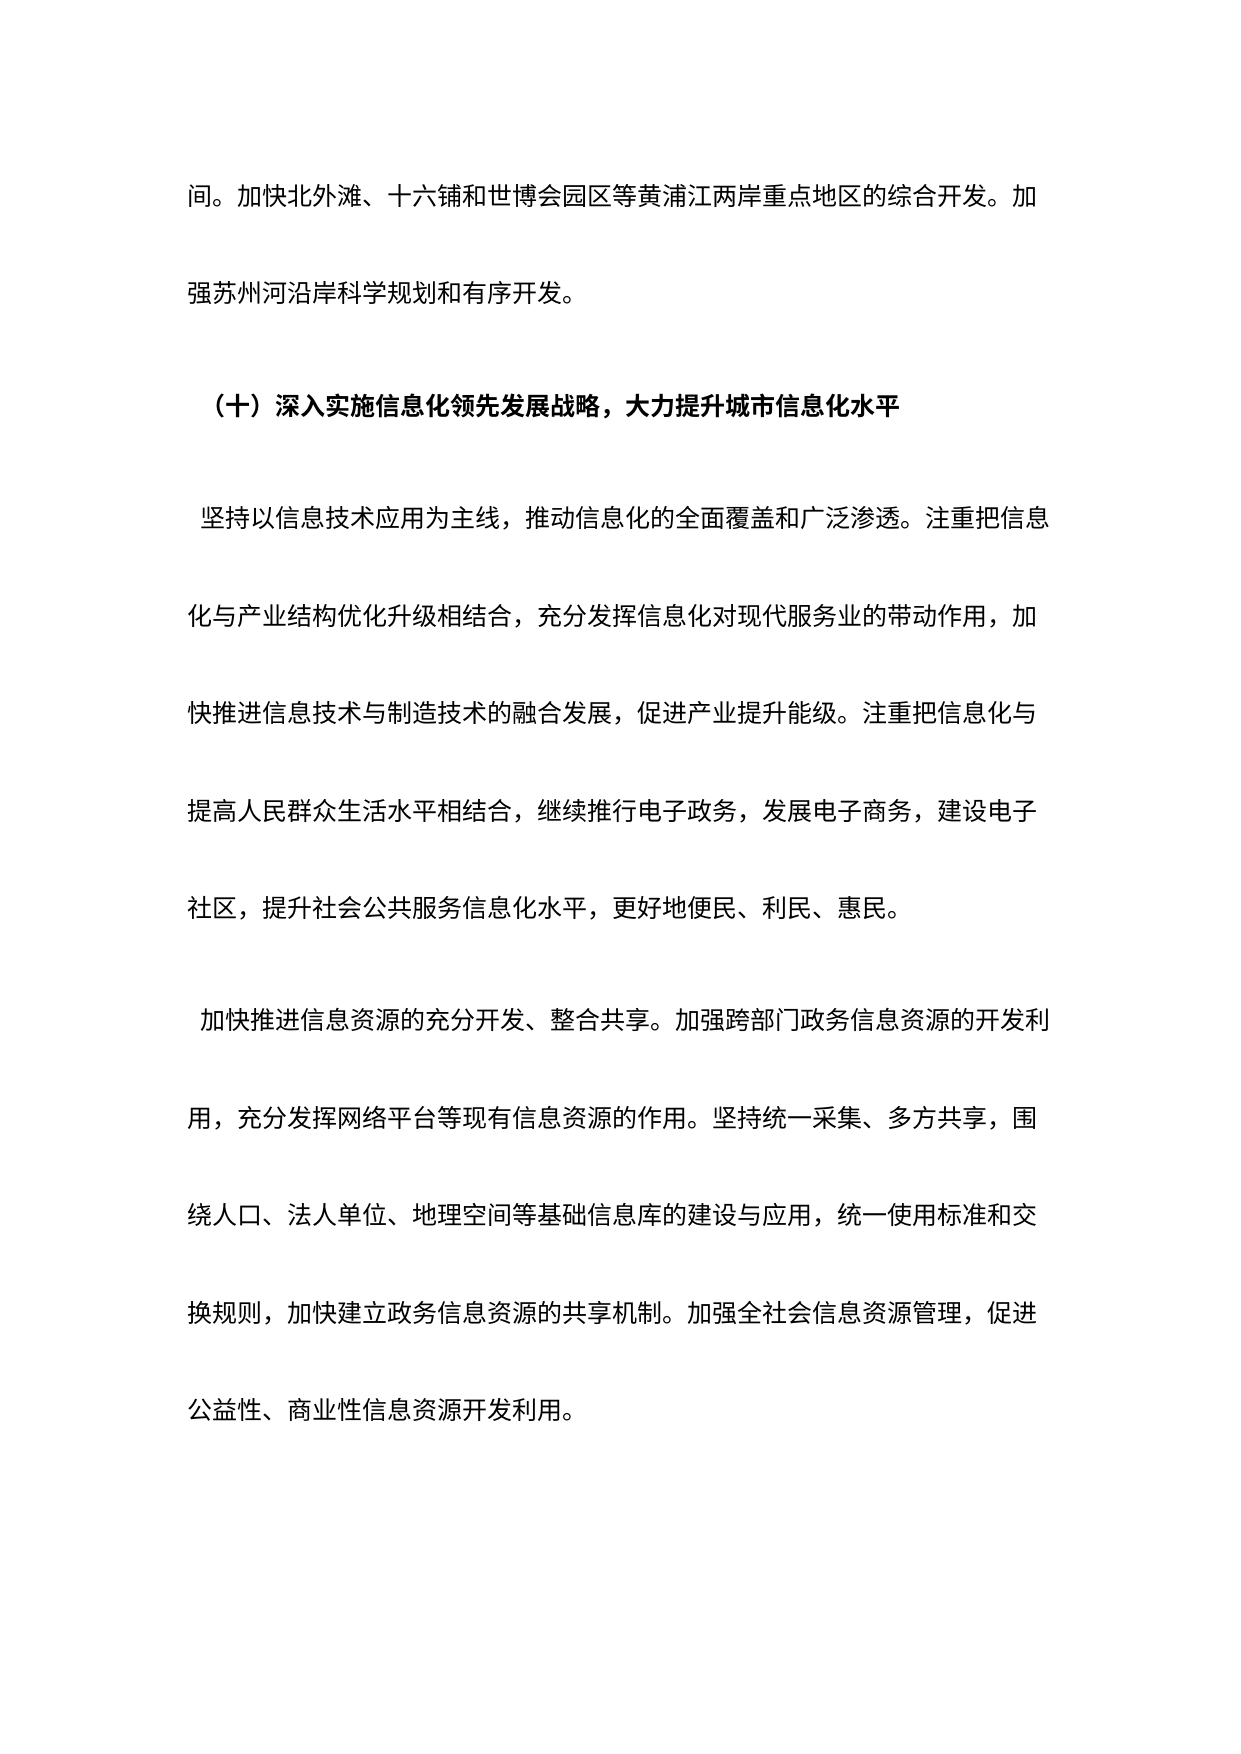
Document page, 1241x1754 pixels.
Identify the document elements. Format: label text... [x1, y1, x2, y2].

text 坚持以信息技术应用为主线，推动信息化的全面覆盖和广泛渗透。注重把信息化与产业结构优化升级相结合，充分发挥信息化对现代服务业的带动作用，加快推进信息技术与制造技术的融合发展，促进产业提升能级。注重把信息化与提高人民群众生活水平相结合，继续推行电子政务，发展电子商务，建设电子社区，提升社会公共服务信息化水平，更好地便民、利民、惠民。 [187, 484, 1053, 939]
text 加快推进信息资源的充分开发、整合共享。加强跨部门政务信息资源的开发利用，充分发挥网络平台等现有信息资源的作用。坚持统一采集、多方共享，围绕人口、法人单位、地理空间等基础信息库的建设与应用，统一使用标准和交换规则，加快建立政务信息资源的共享机制。加强全社会信息资源管理，促进公益性、商业性信息资源开发利用。 [187, 986, 1053, 1441]
text （十）深入实施信息化领先发展战略，大力提升城市信息化水平 [187, 372, 1053, 437]
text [187, 162, 1053, 324]
